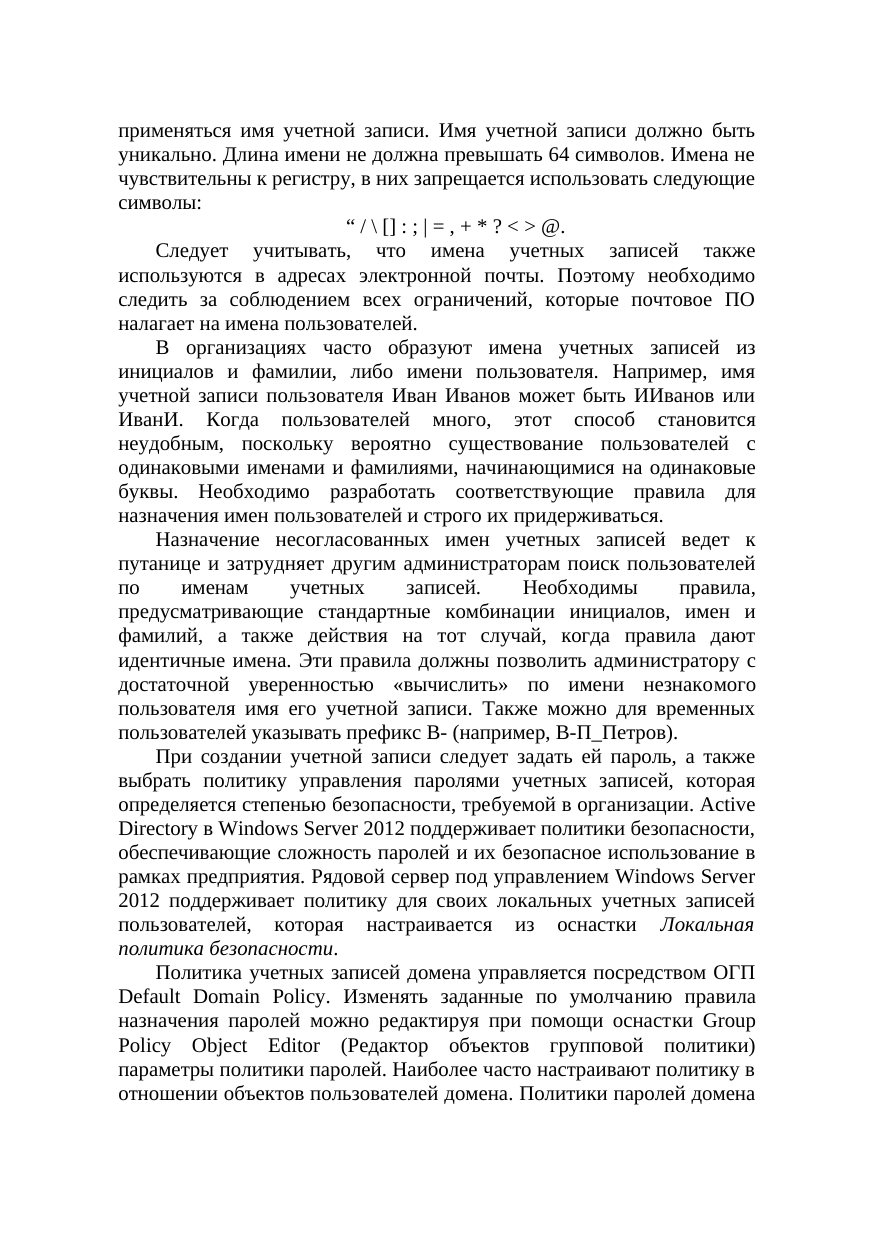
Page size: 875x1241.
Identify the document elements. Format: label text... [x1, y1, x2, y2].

text “ / \ [] : ; | = , + * ? < > @. [118, 214, 756, 238]
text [118, 960, 756, 1105]
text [118, 118, 756, 214]
text В организациях часто образуют имена учетных записей из инициалов и фамилии, либо имени пользователя. Например, имя учетной записи пользователя Иван Иванов может быть ИИванов или ИванИ. Когда пользователей много, этот способ становится неудобным, поскольку вероятно существование пользователей с одинаковыми именами и фамилиями, начинающимися на одинаковые буквы. Необходимо разработать соответствующие правила для назначения имен пользователей и строго их придерживаться. [118, 335, 756, 527]
text При создании учетной записи следует задать ей пароль, а также выбрать политику управления паролями учетных записей, которая определяется степенью безопасности, требуемой в организации. Active Directory в Windows Server 2012 поддерживает политики безопасности, обеспечивающие сложность паролей и их безопасное использование в рамках предприятия. Рядовой сервер под управлением Windows Server 2012 поддерживает политику для своих локальных учетных записей пользователей, которая настраивается из оснастки Локальная политика безопасности. [118, 744, 756, 960]
text Назначение несогласованных имен учетных записей ведет к путанице и затрудняет другим администраторам поиск пользователей по именам учетных записей. Необходимы правила, предусматривающие стандартные комбинации инициалов, имен и фамилий, а также действия на тот случай, когда правила дают идентичные имена. Эти правила должны позволить администратору с достаточной уверенностью «вычислить» по имени незнакомого пользователя имя его учетной записи. Также можно для временных пользователей указывать префикс В- (например, В-П_Петров). [118, 527, 756, 744]
text Следует учитывать, что имена учетных записей также используются в адресах электронной почты. Поэтому необходимо следить за соблюдением всех ограничений, которые почтовое ПО налагает на имена пользователей. [118, 238, 756, 335]
